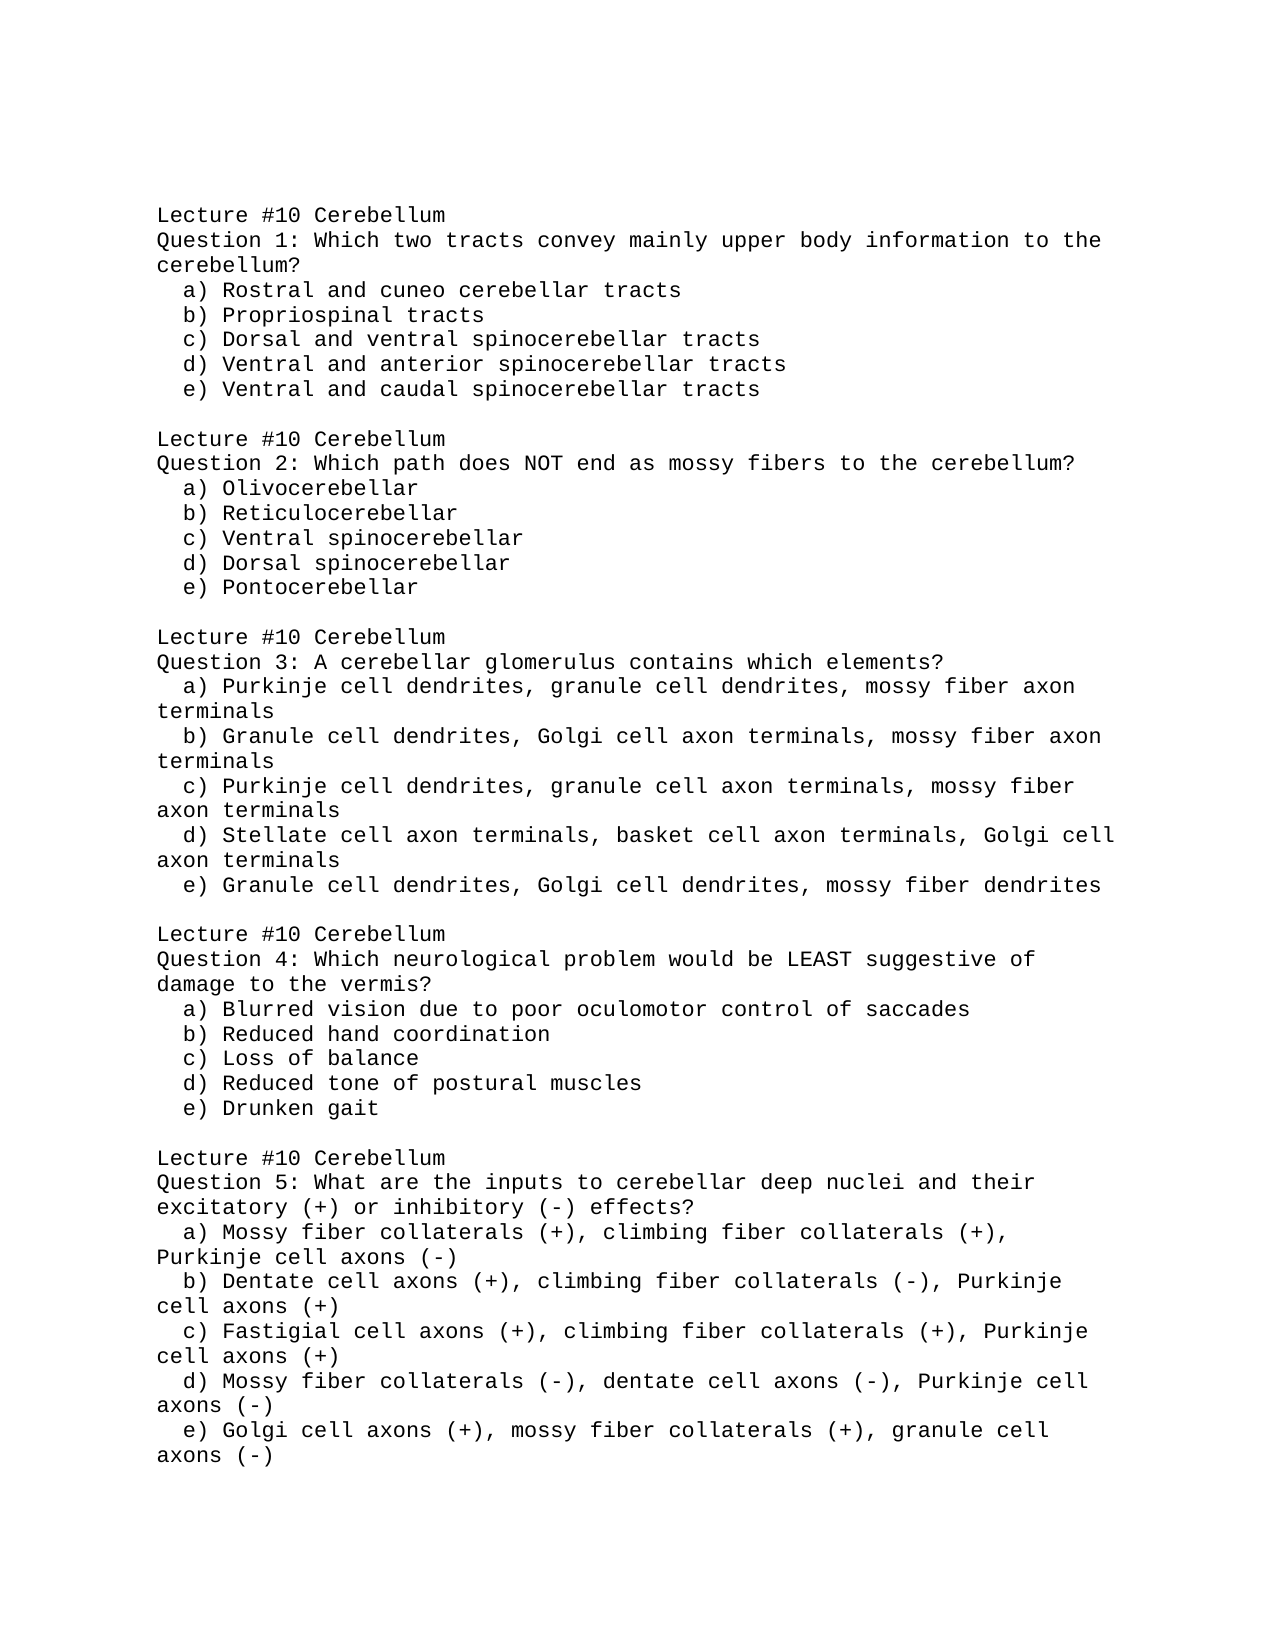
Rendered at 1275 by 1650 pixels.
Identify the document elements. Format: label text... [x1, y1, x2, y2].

text e) Golgi cell axons (+), mossy fiber collaterals (+), granule cell axons (-) [156, 1419, 1118, 1469]
text e) Drunken gait [156, 1097, 1118, 1122]
text e) Granule cell dendrites, Golgi cell dendrites, mossy fiber dendrites [156, 874, 1118, 899]
text d) Ventral and anterior spinocerebellar tracts [156, 353, 1118, 378]
text e) Pontocerebellar [156, 576, 1118, 601]
text Question 3: A cerebellar glomerulus contains which elements? [156, 651, 1118, 676]
text e) Ventral and caudal spinocerebellar tracts [156, 378, 1118, 403]
text a) Mossy fiber collaterals (+), climbing fiber collaterals (+), Purkinje cell axons (-) [156, 1221, 1118, 1271]
text d) Reduced tone of postural muscles [156, 1072, 1118, 1097]
text b) Propriospinal tracts [156, 304, 1118, 328]
text a) Purkinje cell dendrites, granule cell dendrites, mossy fiber axon terminals [156, 676, 1118, 725]
text c) Fastigial cell axons (+), climbing fiber collaterals (+), Purkinje cell axons (+) [156, 1320, 1118, 1370]
text Lecture #10 Cerebellum [156, 204, 1118, 229]
text c) Ventral spinocerebellar [156, 527, 1118, 552]
text c) Purkinje cell dendrites, granule cell axon terminals, mossy fiber axon terminals [156, 775, 1118, 824]
text Question 5: What are the inputs to cerebellar deep nuclei and their excitatory (+) or inhibitory (-) effects? [156, 1171, 1118, 1221]
text d) Dorsal spinocerebellar [156, 552, 1118, 576]
text Question 1: Which two tracts convey mainly upper body information to the cerebellum? [156, 229, 1118, 279]
text b) Reticulocerebellar [156, 502, 1118, 527]
text c) Dorsal and ventral spinocerebellar tracts [156, 328, 1118, 353]
text d) Mossy fiber collaterals (-), dentate cell axons (-), Purkinje cell axons (-) [156, 1370, 1118, 1419]
text b) Reduced hand coordination [156, 1023, 1118, 1047]
text Question 4: Which neurological problem would be LEAST suggestive of damage to the vermis? [156, 948, 1118, 998]
text d) Stellate cell axon terminals, basket cell axon terminals, Golgi cell axon terminals [156, 824, 1118, 874]
text Lecture #10 Cerebellum [156, 923, 1118, 948]
text Lecture #10 Cerebellum [156, 1147, 1118, 1171]
text b) Dentate cell axons (+), climbing fiber collaterals (-), Purkinje cell axons (+) [156, 1271, 1118, 1320]
text Question 2: Which path does NOT end as mossy fibers to the cerebellum? [156, 452, 1118, 477]
text b) Granule cell dendrites, Golgi cell axon terminals, mossy fiber axon terminals [156, 725, 1118, 775]
text c) Loss of balance [156, 1047, 1118, 1072]
text a) Rostral and cuneo cerebellar tracts [156, 279, 1118, 304]
text Lecture #10 Cerebellum [156, 626, 1118, 651]
text Lecture #10 Cerebellum [156, 428, 1118, 452]
text a) Olivocerebellar [156, 477, 1118, 502]
text a) Blurred vision due to poor oculomotor control of saccades [156, 998, 1118, 1023]
